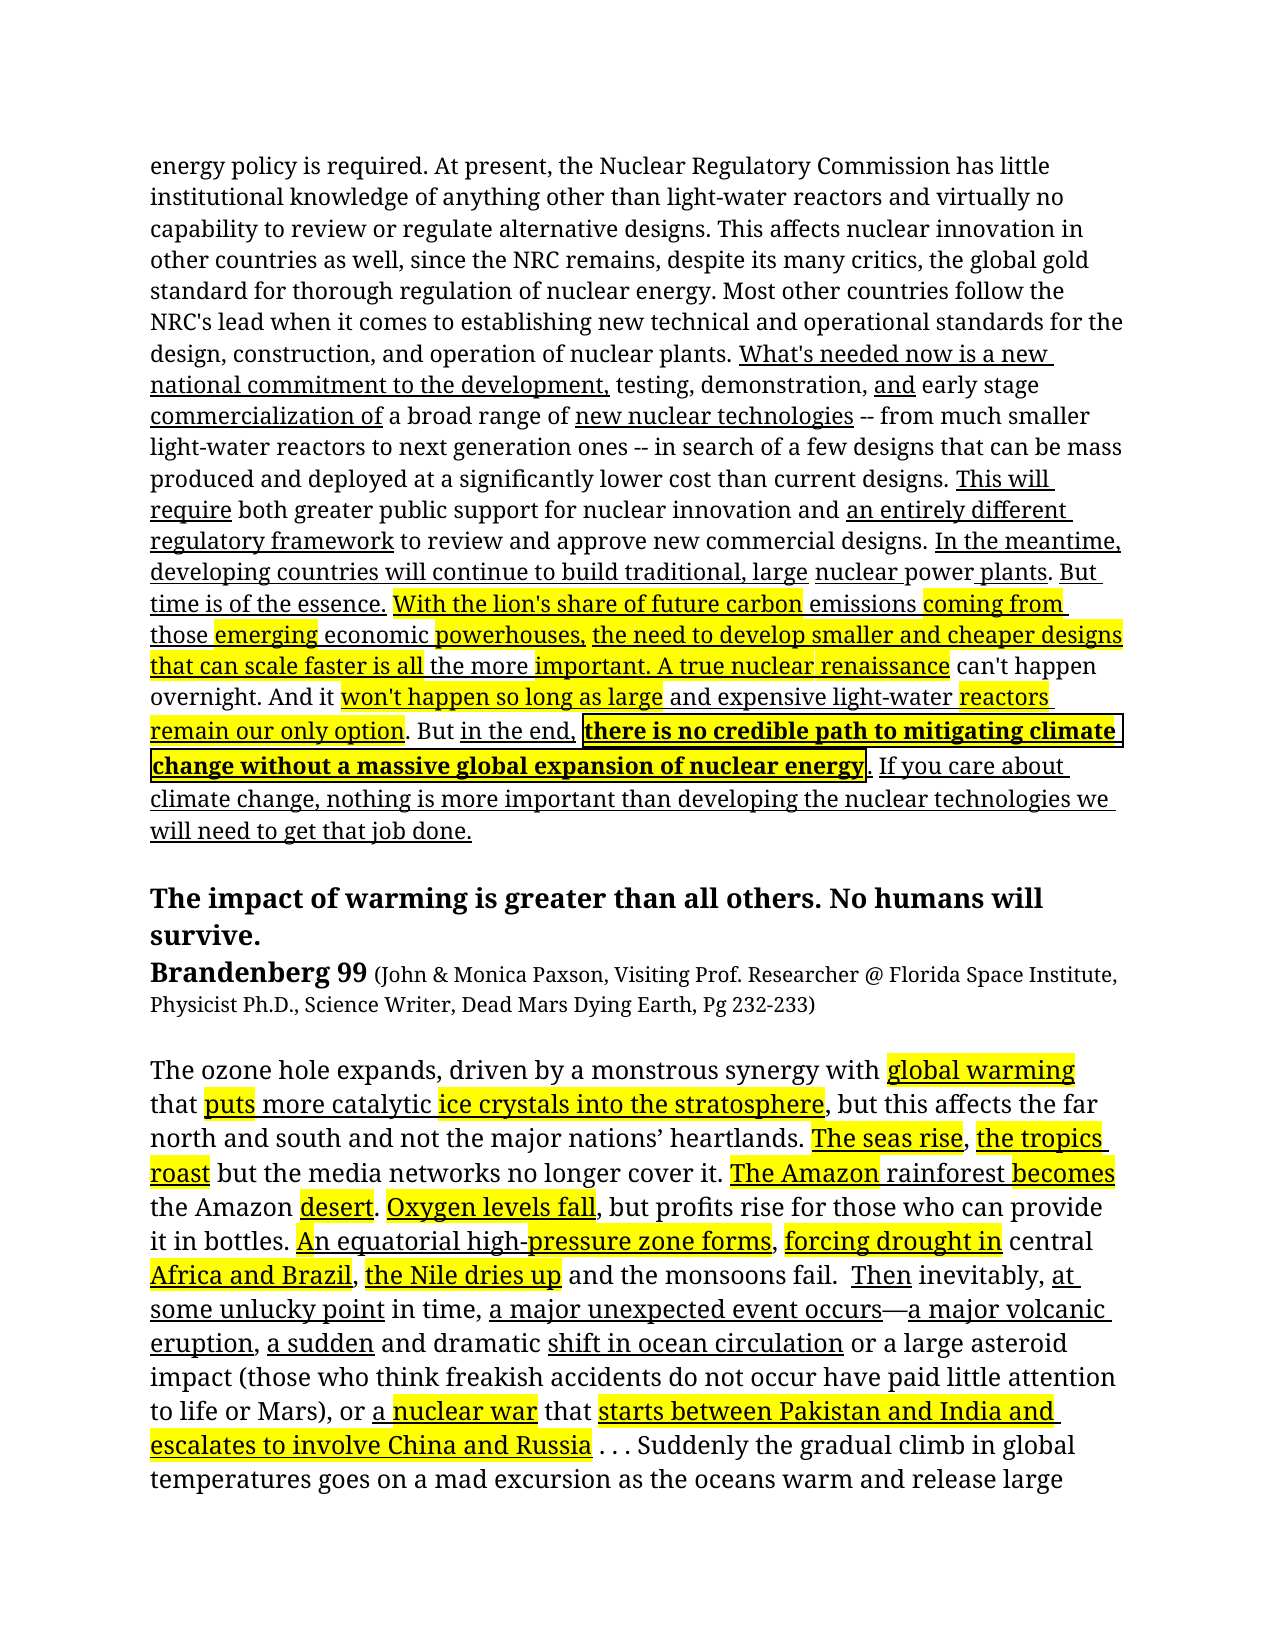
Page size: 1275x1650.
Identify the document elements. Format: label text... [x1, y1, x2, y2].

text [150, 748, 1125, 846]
text Brandenberg 99 (John & Monica Paxson, Visiting Prof. Researcher @ Florida Space Institute, Physicist Ph.D., Science Writer, Dead Mars Dying Earth, Pg 232-233) [150, 954, 1125, 1019]
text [150, 1053, 1125, 1496]
text The impact of warming is greater than all others. No humans will survive. [150, 880, 1125, 954]
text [150, 150, 1125, 748]
